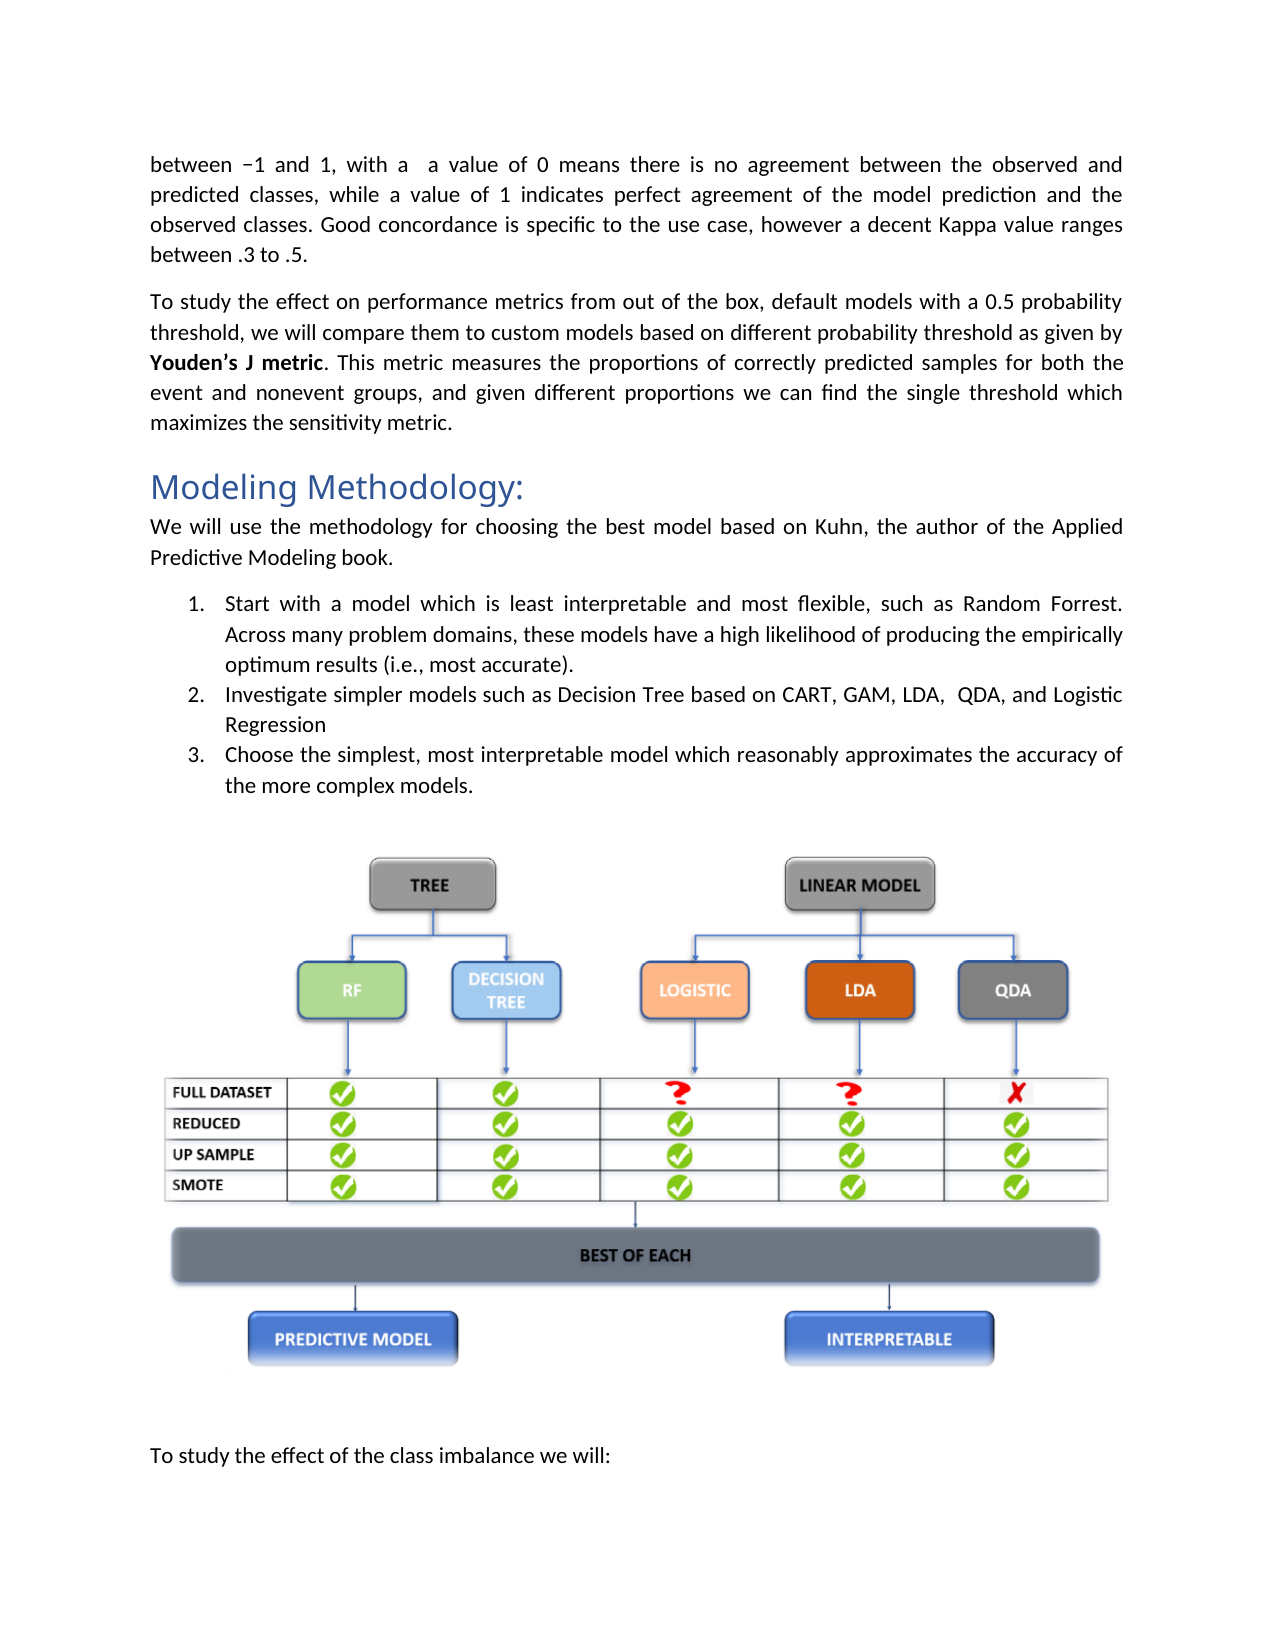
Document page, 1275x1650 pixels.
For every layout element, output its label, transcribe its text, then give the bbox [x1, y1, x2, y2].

list Choose the simplest, most interpretable model which reasonably approximates the accuracy of the more complex models. [187, 741, 1125, 799]
picture [179, 860, 1096, 1347]
text To study the effect on performance metrics from out of the box, default models with a 0.5 probability threshold, we will compare them to custom models based on different probability threshold as given by Youden’s J metric. This metric measures the proportions of correctly predicted samples for both the event and nonevent groups, and given different proportions we can find the single threshold which maximizes the sensitivity metric. [150, 287, 1125, 436]
subtitle Modeling Methodology: [150, 463, 1125, 509]
list Start with a model which is least interpretable and most flexible, such as Random Forrest. Across many problem domains, these models have a high likelihood of producing the empirically optimum results (i.e., most accurate). [187, 589, 1125, 678]
list Investigate simpler models such as Decision Tree based on CART, GAM, LDA, QDA, and Logistic Regression [187, 680, 1125, 738]
text To study the effect of the class imbalance we will: [150, 1441, 1125, 1469]
text We will use the methodology for choosing the best model based on Kuhn, the author of the Applied Predictive Modeling book. [150, 512, 1125, 571]
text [150, 150, 1125, 269]
